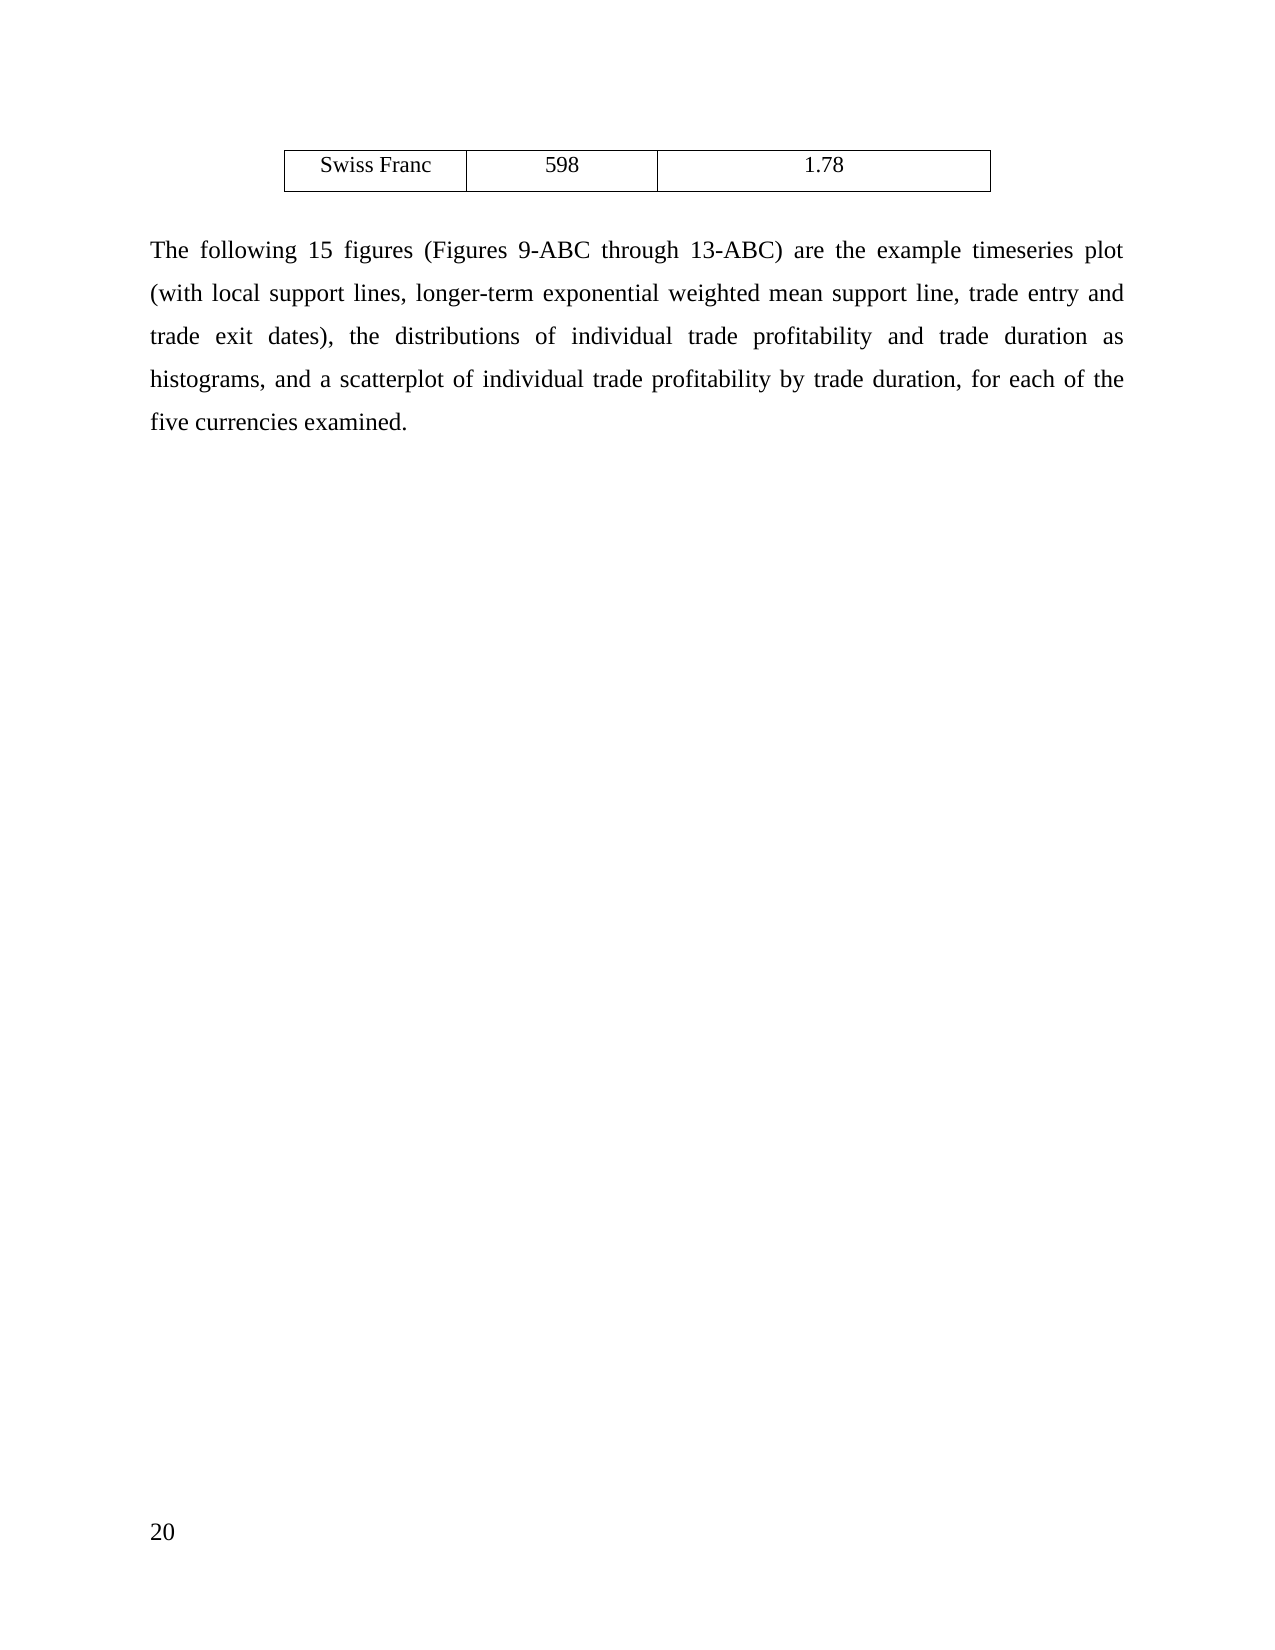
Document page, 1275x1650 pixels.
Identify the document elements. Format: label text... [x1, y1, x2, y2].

text The following 15 figures (Figures 9-ABC through 13-ABC) are the example timeseries plot (with local support lines, longer-term exponential weighted mean support line, trade entry and trade exit dates), the distributions of individual trade profitability and trade duration as histograms, and a scatterplot of individual trade profitability by trade duration, for each of the five currencies examined. [150, 235, 1125, 436]
table_cell 598 [467, 151, 657, 191]
table_cell Swiss Franc [285, 151, 466, 191]
table_cell 1.78 [658, 151, 990, 191]
